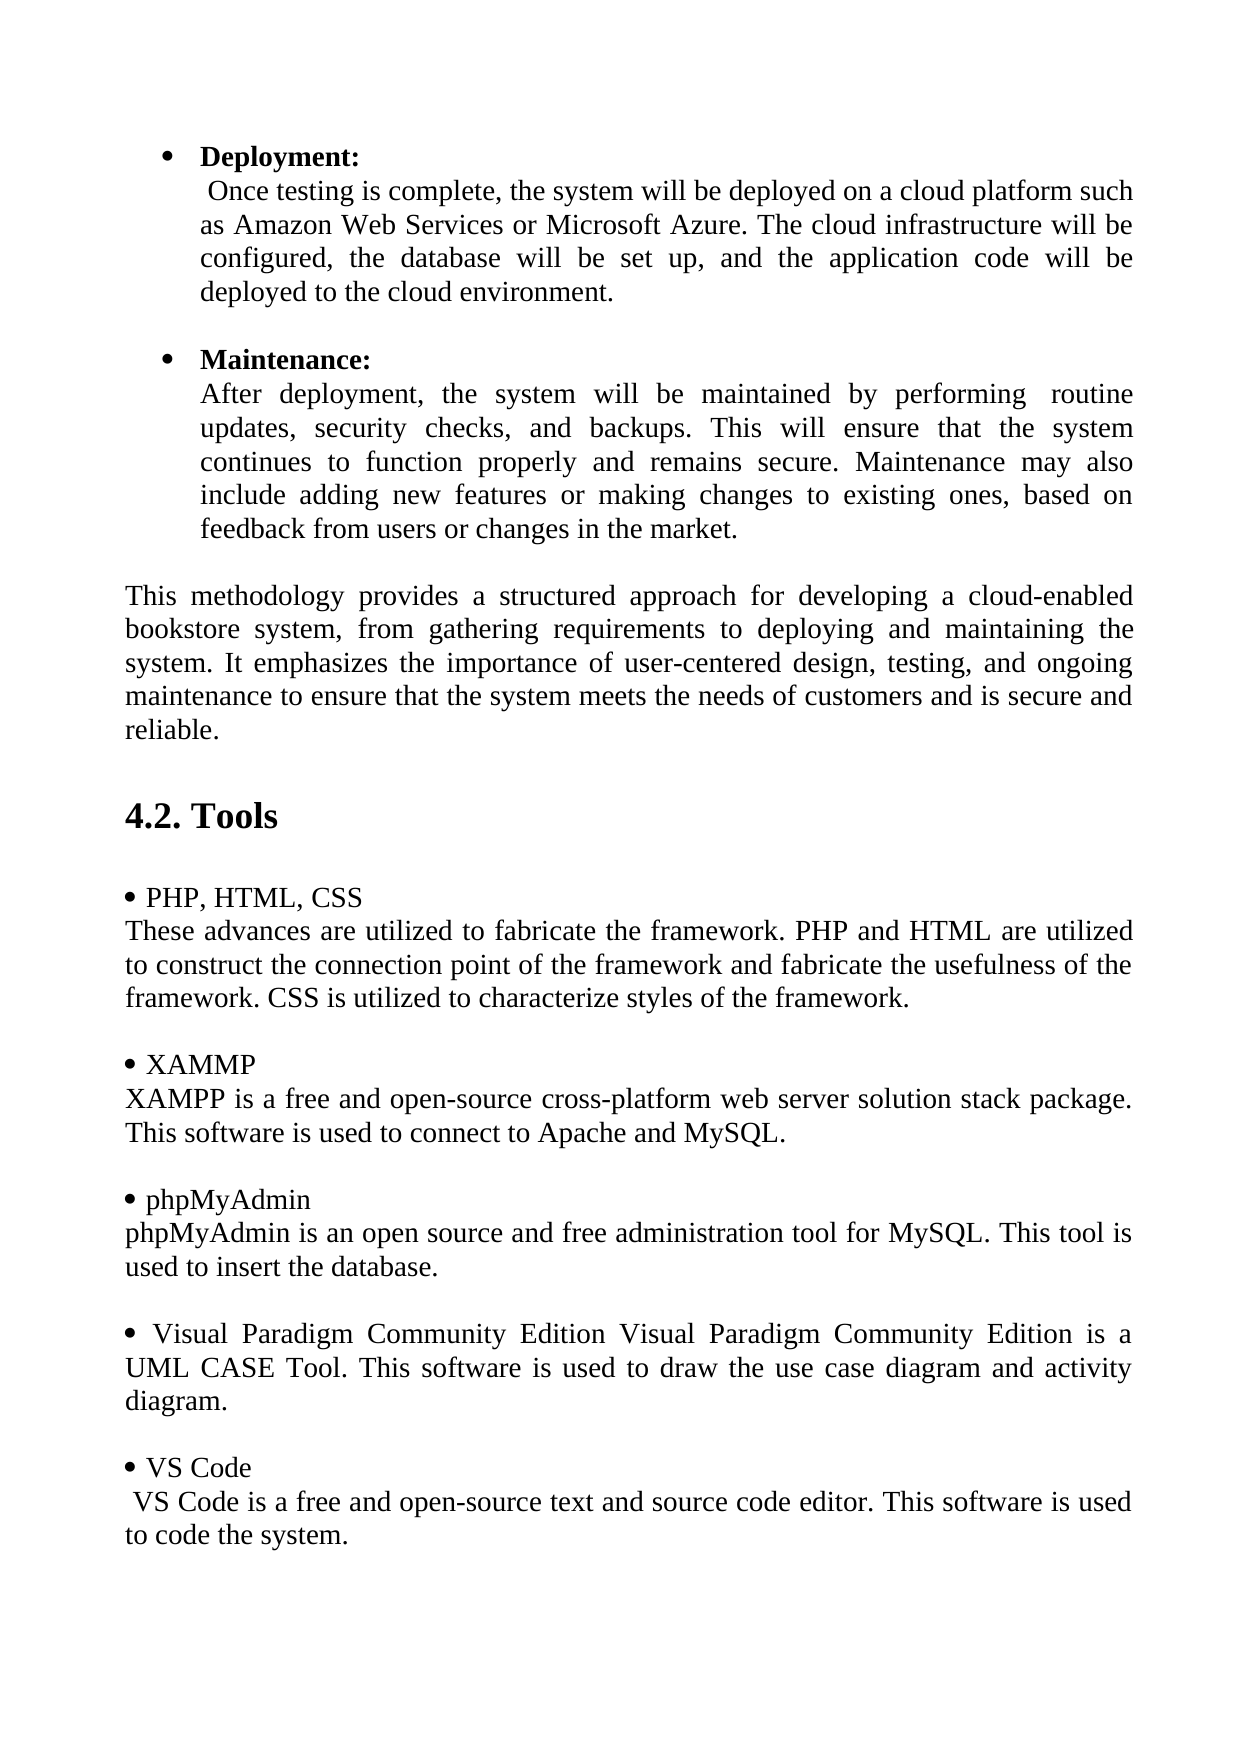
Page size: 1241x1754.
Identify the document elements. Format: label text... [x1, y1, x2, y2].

list XAMMP [125, 1047, 1186, 1081]
text After deployment, the system will be maintained by performing routine updates, security checks, and backups. This will ensure that the system continues to function properly and remains secure. Maintenance may also include adding new features or making changes to existing ones, based on feedback from users or changes in the market. [200, 377, 1134, 544]
list VS Code [125, 1450, 1186, 1484]
text phpMyAdmin is an open source and free administration tool for MySQL. This tool is used to insert the database. [125, 1216, 1133, 1283]
text VS Code is a free and open-source text and source code editor. This software is used to code the system. [125, 1484, 1133, 1551]
subtitle Deployment: [162, 138, 1186, 173]
text Once testing is complete, the system will be deployed on a cloud platform such as Amazon Web Services or Microsoft Azure. The cloud infrastructure will be configured, the database will be set up, and the application code will be deployed to the cloud environment. [200, 173, 1134, 307]
subtitle Tools [125, 793, 1186, 837]
list PHP, HTML, CSS [125, 880, 1186, 913]
list phpMyAdmin [125, 1182, 1186, 1216]
list Visual Paradigm Community Edition Visual Paradigm Community Edition is a UML CASE Tool. This software is used to draw the use case diagram and activity diagram. [125, 1316, 1133, 1417]
text XAMPP is a free and open-source cross-platform web server solution stack package. This software is used to connect to Apache and MySQL. [125, 1081, 1134, 1148]
text These advances are utilized to fabricate the framework. PHP and HTML are utilized to construct the connection point of the framework and fabricate the usefulness of the framework. CSS is utilized to characterize styles of the framework. [125, 913, 1133, 1014]
text This methodology provides a structured approach for developing a cloud-enabled bookstore system, from gathering requirements to deploying and maintaining the system. It emphasizes the importance of user-centered design, testing, and ongoing maintenance to ensure that the system meets the needs of customers and is secure and reliable. [125, 578, 1134, 745]
subtitle Maintenance: [162, 341, 1186, 377]
